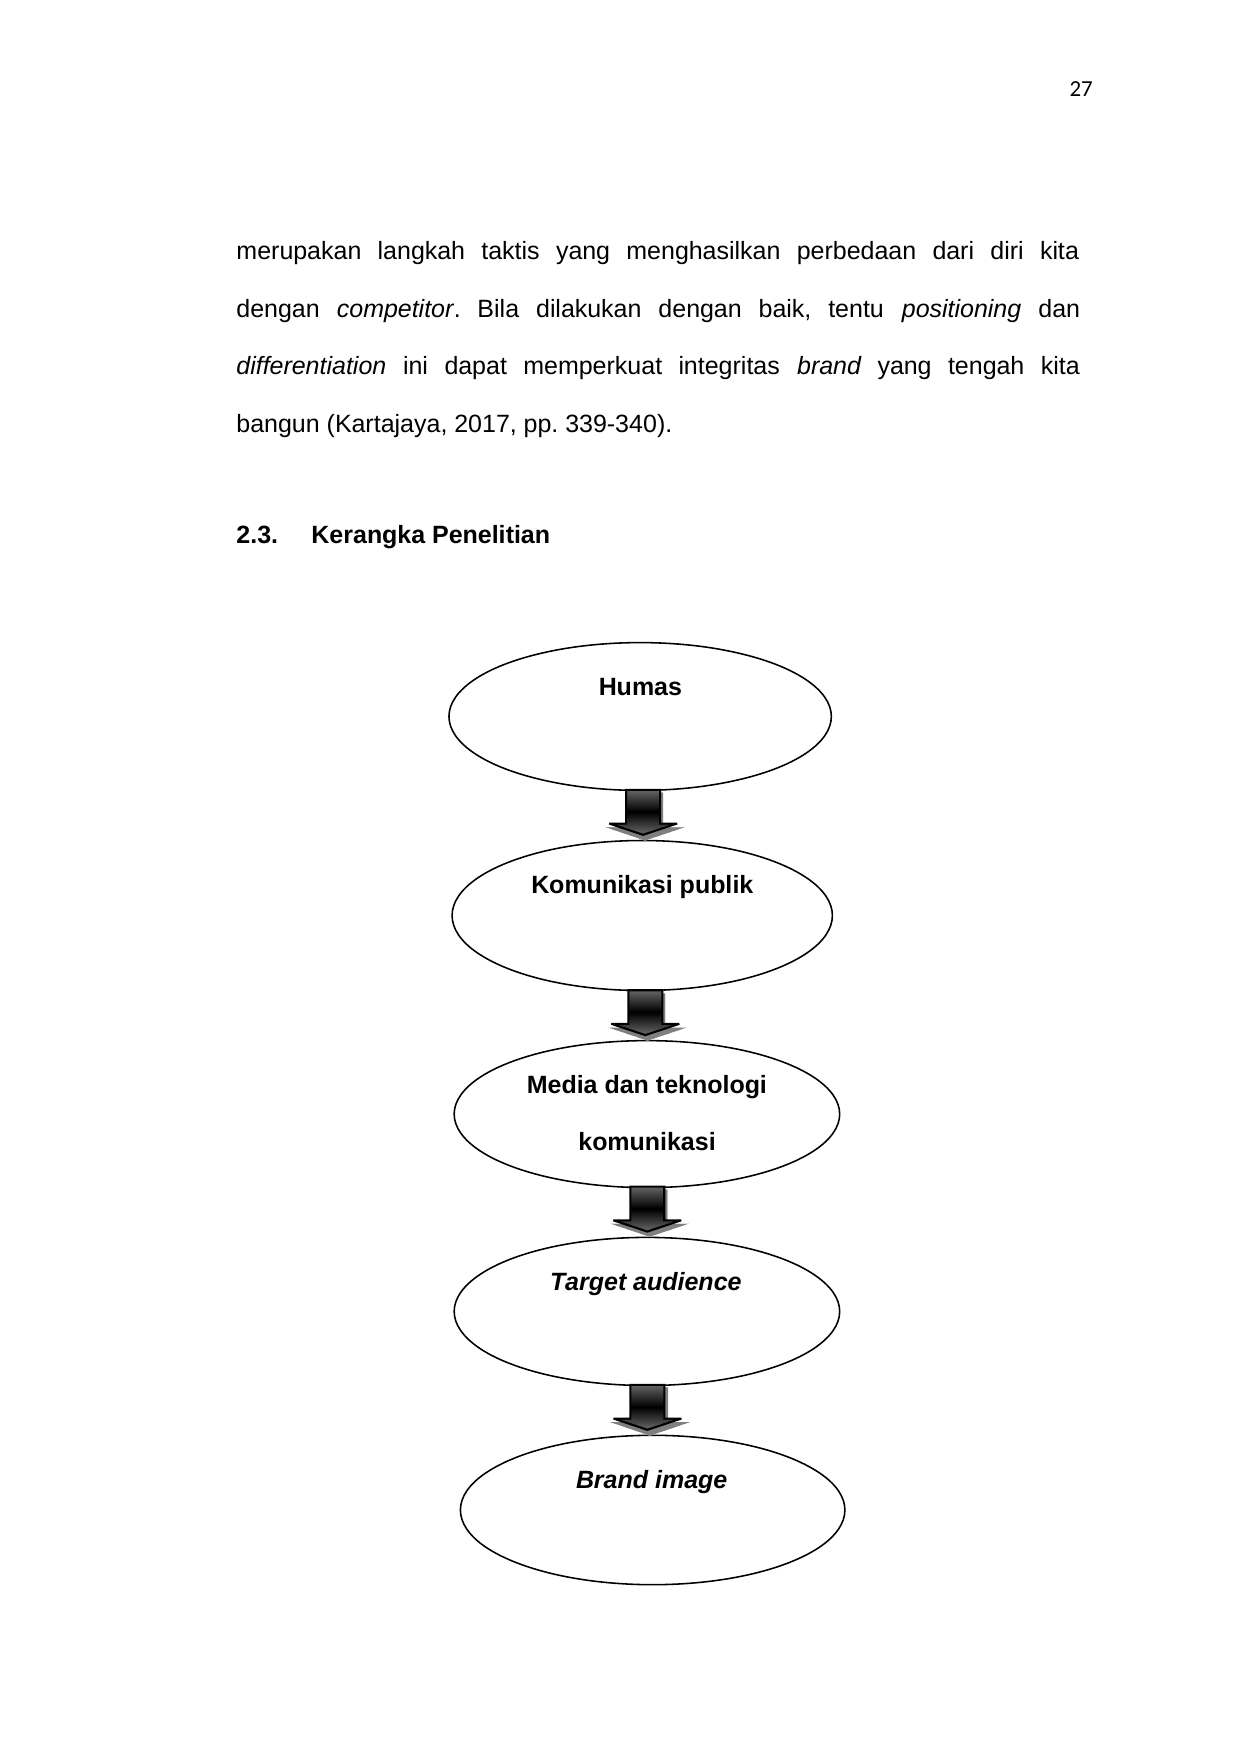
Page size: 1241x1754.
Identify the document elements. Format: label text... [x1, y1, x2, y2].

list Kerangka Penelitian [236, 520, 1092, 549]
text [236, 236, 1080, 437]
